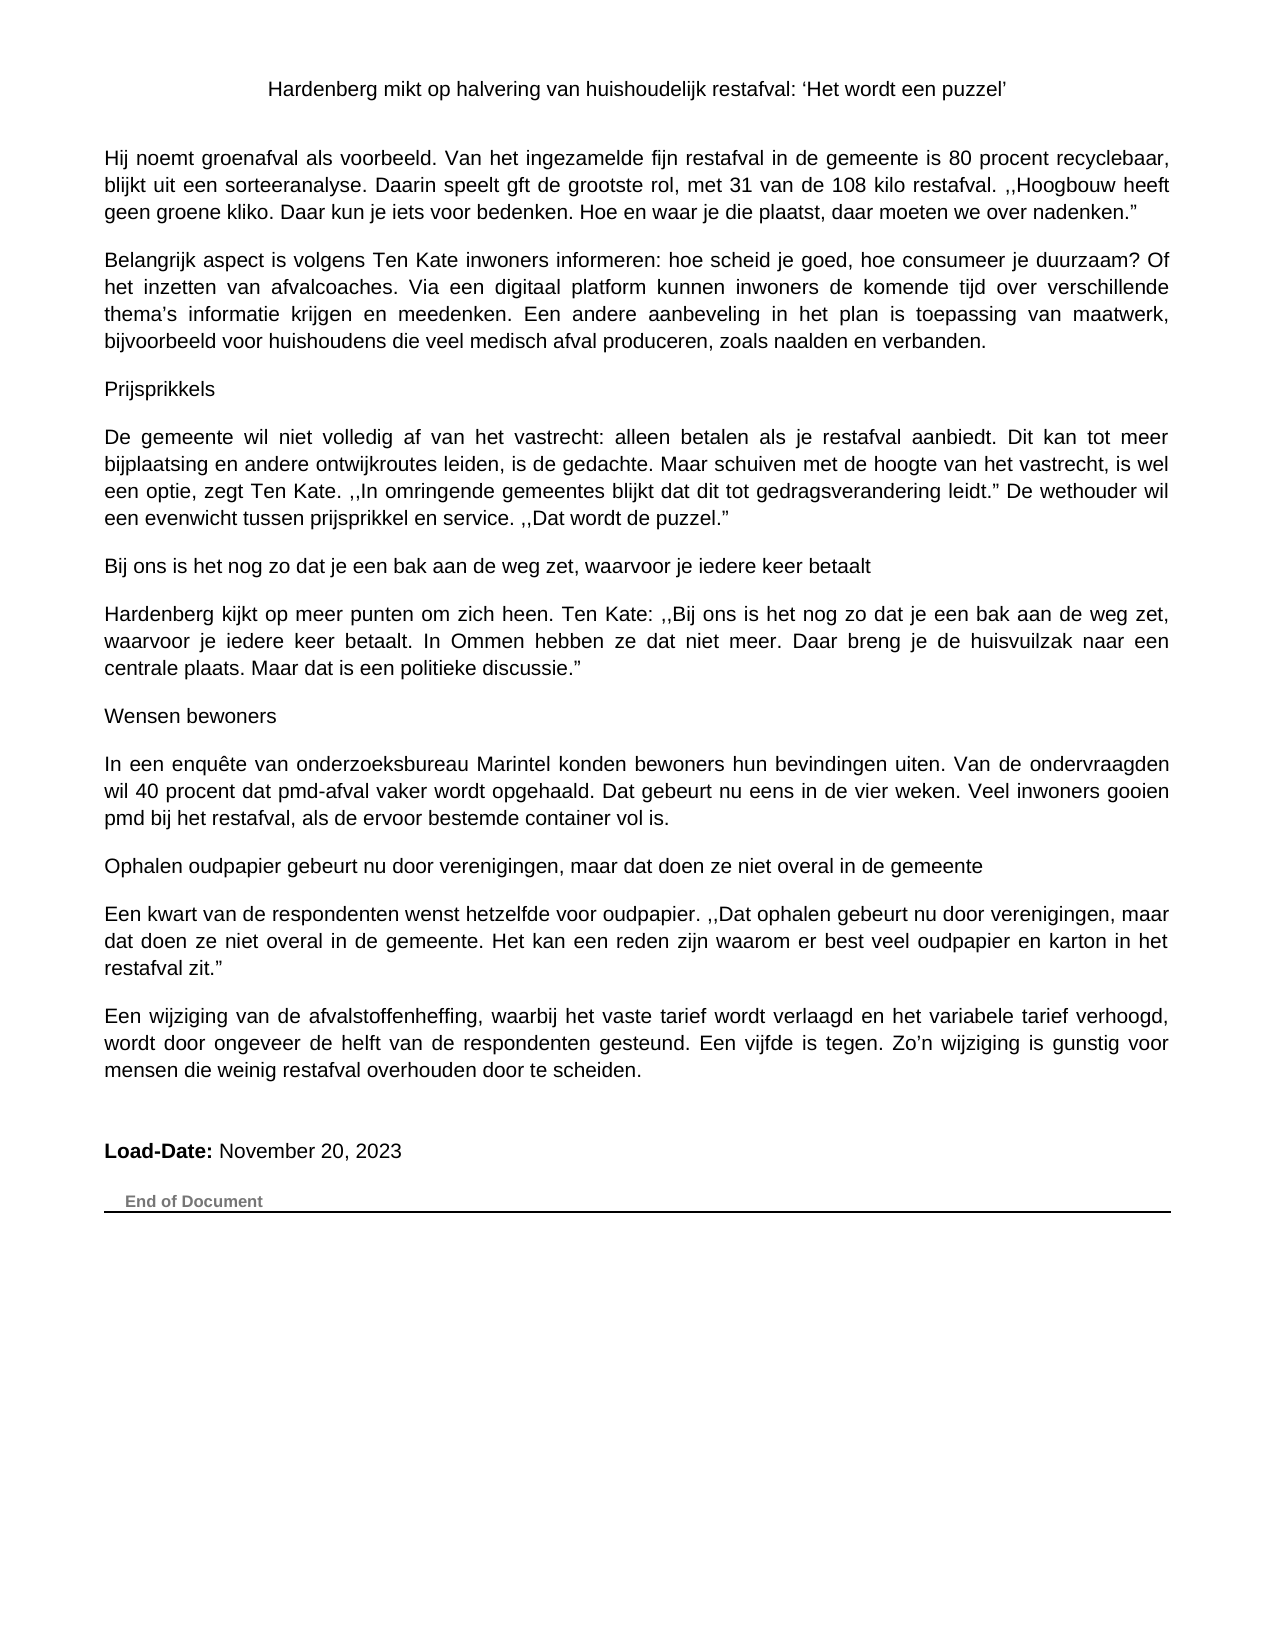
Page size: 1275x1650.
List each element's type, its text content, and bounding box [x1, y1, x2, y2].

text Hij noemt groenafval als voorbeeld. Van het ingezamelde fijn restafval in de gemeente is 80 procent recyclebaar, blijkt uit een sorteeranalyse. Daarin speelt gft de grootste rol, met 31 van de 108 kilo restafval. ,,Hoogbouw heeft geen groene kliko. Daar kun je iets voor bedenken. Hoe en waar je die plaatst, daar moeten we over nadenken.” [104, 142, 1171, 223]
text Ophalen oudpapier gebeurt nu door verenigingen, maar dat doen ze niet overal in de gemeente [104, 851, 1171, 878]
text Een kwart van de respondenten wenst hetzelfde voor oudpapier. ,,Dat ophalen gebeurt nu door verenigingen, maar dat doen ze niet overal in de gemeente. Het kan een reden zijn waarom er best veel oudpapier en karton in het restafval zit.” [104, 898, 1171, 980]
text De gemeente wil niet volledig af van het vastrecht: alleen betalen als je restafval aanbiedt. Dit kan tot meer bijplaatsing en andere ontwijkroutes leiden, is de gedachte. Maar schuiven met de hoogte van het vastrecht, is wel een optie, zegt Ten Kate. ,,In omringende gemeentes blijkt dat dit tot gedragsverandering leidt.” De wethouder wil een evenwicht tussen prijsprikkel en service. ,,Dat wordt de puzzel.” [104, 421, 1171, 530]
text Een wijziging van de afvalstoffenheffing, waarbij het vaste tarief wordt verlaagd en het variabele tarief verhoogd, wordt door ongeveer de helft van de respondenten gesteund. Een vijfde is tegen. Zo’n wijziging is gunstig voor mensen die weinig restafval overhouden door te scheiden. [104, 1001, 1171, 1082]
text Wensen bewoners [104, 701, 1171, 728]
text Load-Date: November 20, 2023 [104, 1107, 1171, 1163]
text End of Document [125, 1191, 1171, 1211]
text Bij ons is het nog zo dat je een bak aan de weg zet, waarvoor je iedere keer betaalt [104, 551, 1171, 578]
text Belangrijk aspect is volgens Ten Kate inwoners informeren: hoe scheid je goed, hoe consumeer je duurzaam? Of het inzetten van afvalcoaches. Via een digitaal platform kunnen inwoners de komende tijd over verschillende thema’s informatie krijgen en meedenken. Een andere aanbeveling in het plan is toepassing van maatwerk, bijvoorbeeld voor huishoudens die veel medisch afval produceren, zoals naalden en verbanden. [104, 244, 1171, 353]
text Hardenberg kijkt op meer punten om zich heen. Ten Kate: ,,Bij ons is het nog zo dat je een bak aan de weg zet, waarvoor je iedere keer betaalt. In Ommen hebben ze dat niet meer. Daar breng je de huisvuilzak naar een centrale plaats. Maar dat is een politieke discussie.” [104, 598, 1171, 680]
text Prijsprikkels [104, 373, 1171, 401]
text In een enquête van onderzoeksbureau Marintel konden bewoners hun bevindingen uiten. Van de ondervraagden wil 40 procent dat pmd-afval vaker wordt opgehaald. Dat gebeurt nu eens in de vier weken. Veel inwoners gooien pmd bij het restafval, als de ervoor bestemde container vol is. [104, 748, 1171, 830]
